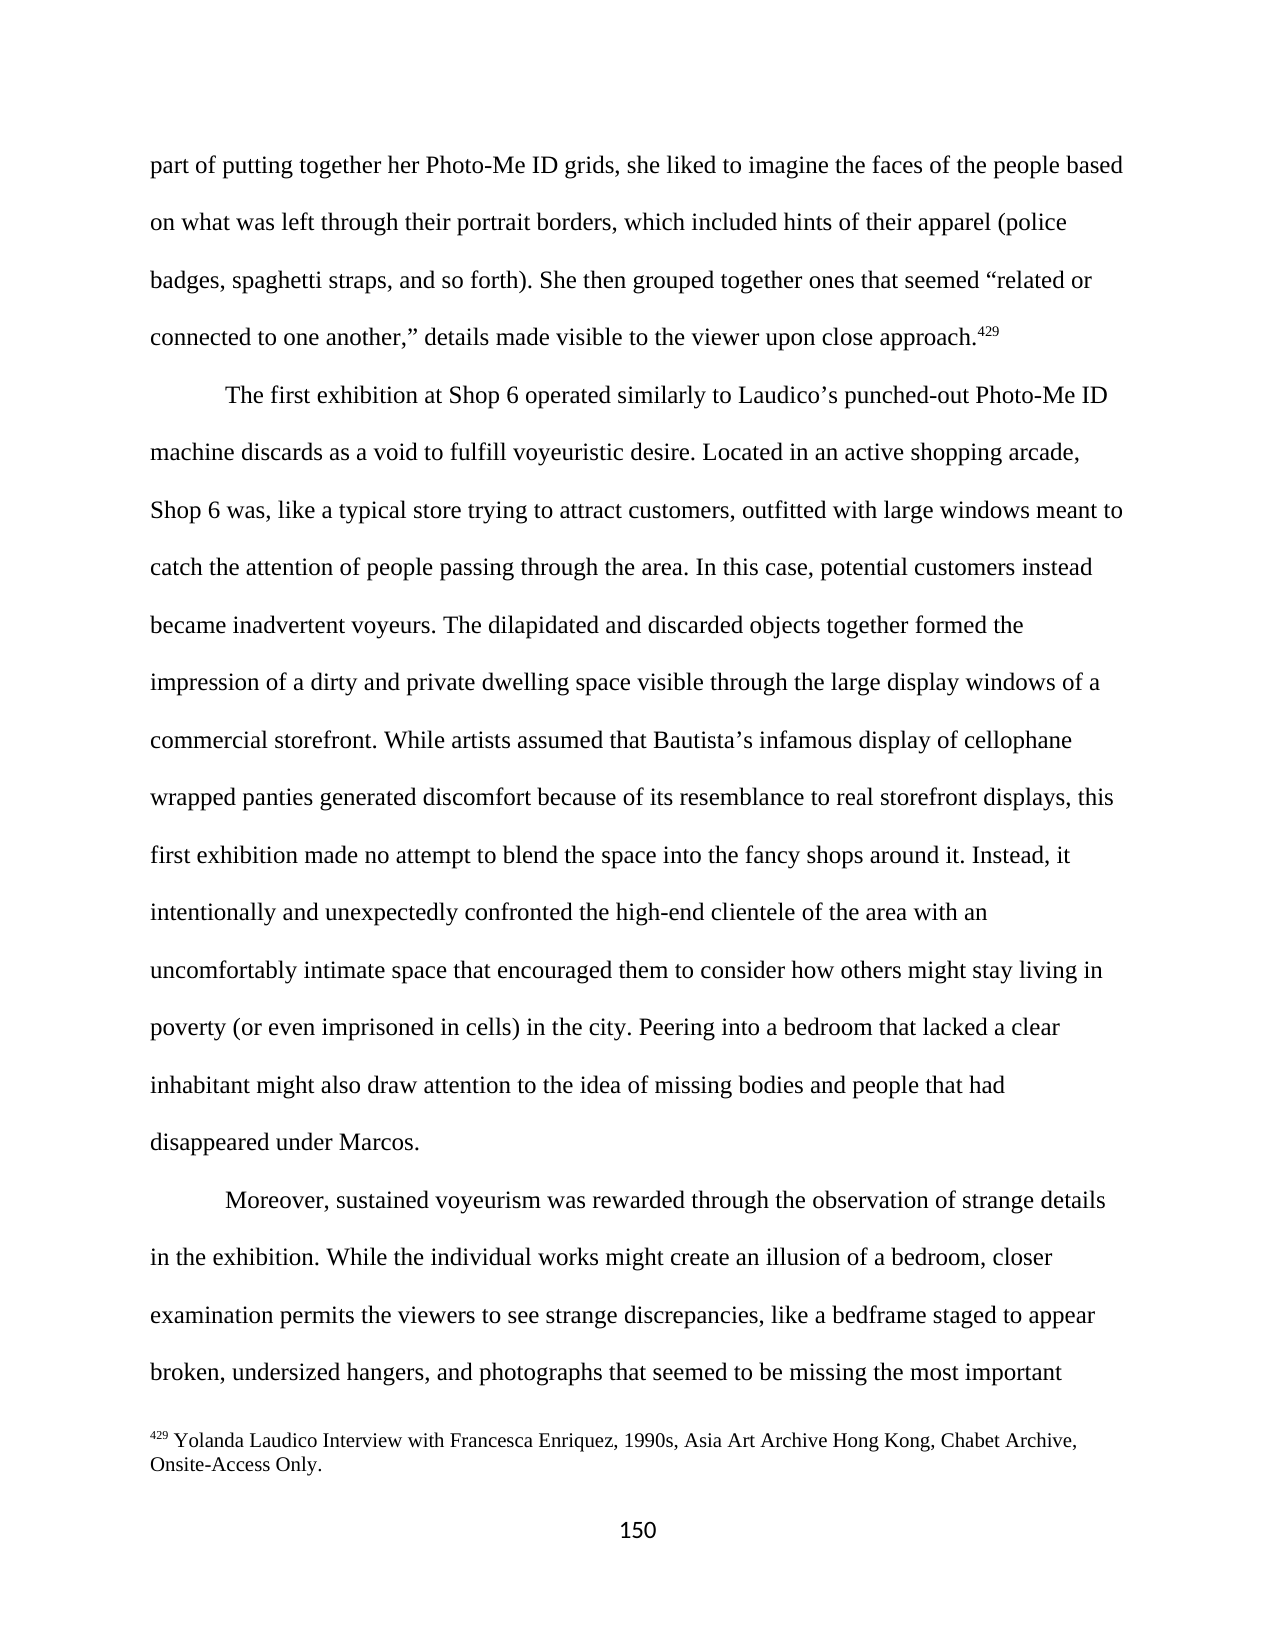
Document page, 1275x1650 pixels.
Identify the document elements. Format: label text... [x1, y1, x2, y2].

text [150, 150, 1125, 351]
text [150, 1185, 1125, 1386]
text The first exhibition at Shop 6 operated similarly to Laudico’s punched-out Photo-Me ID machine discards as a void to fulfill voyeuristic desire. Located in an active shopping arcade, Shop 6 was, like a typical store trying to attract customers, outfitted with large windows meant to catch the attention of people passing through the area. In this case, potential customers instead became inadvertent voyeurs. The dilapidated and discarded objects together formed the impression of a dirty and private dwelling space visible through the large display windows of a commercial storefront. While artists assumed that Bautista’s infamous display of cellophane wrapped panties generated discomfort because of its resemblance to real storefront displays, this first exhibition made no attempt to blend the space into the fancy shops around it. Instead, it intentionally and unexpectedly confronted the high-end clientele of the area with an uncomfortably intimate space that encouraged them to consider how others might stay living in poverty (or even imprisoned in cells) in the city. Peering into a bedroom that lacked a clear inhabitant might also draw attention to the idea of missing bodies and people that had disappeared under Marcos. [150, 380, 1125, 1156]
